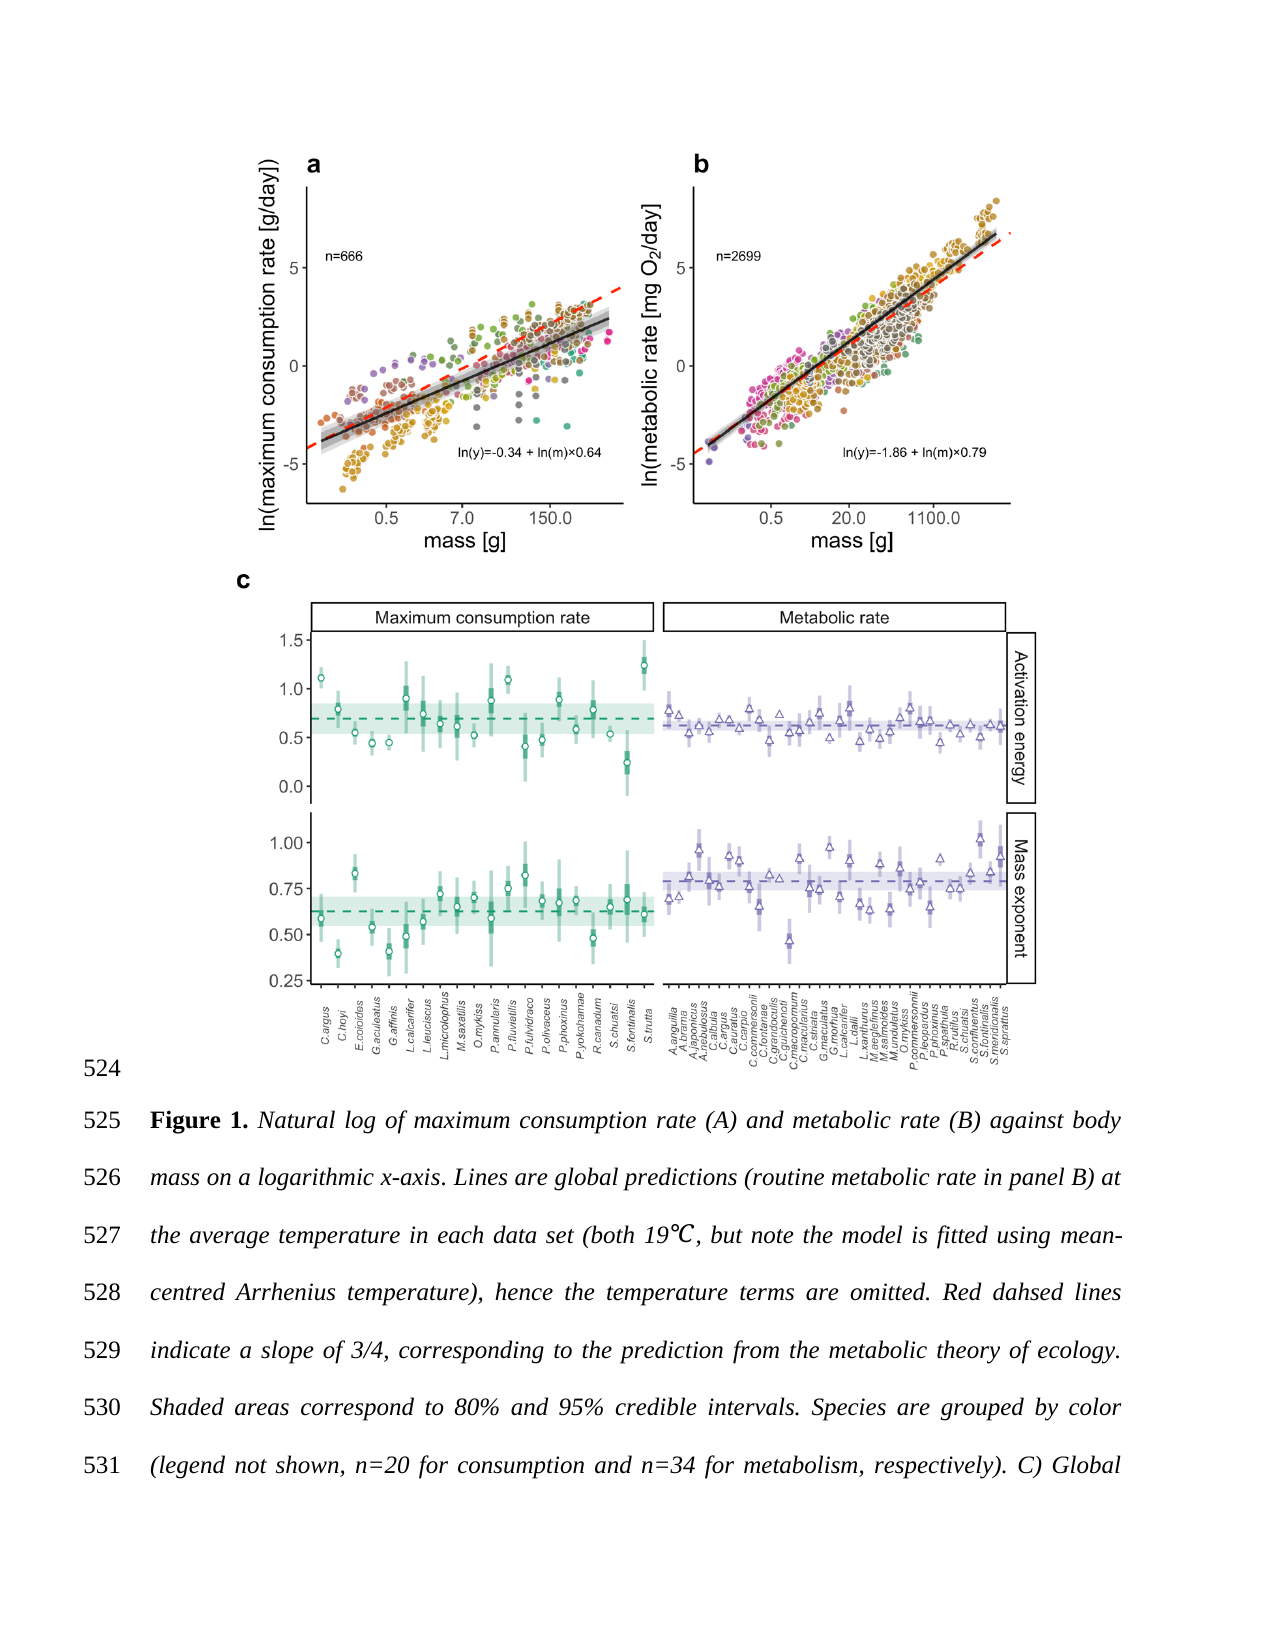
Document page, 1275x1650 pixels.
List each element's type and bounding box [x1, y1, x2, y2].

picture [233, 150, 1042, 1077]
text [150, 1105, 1125, 1479]
